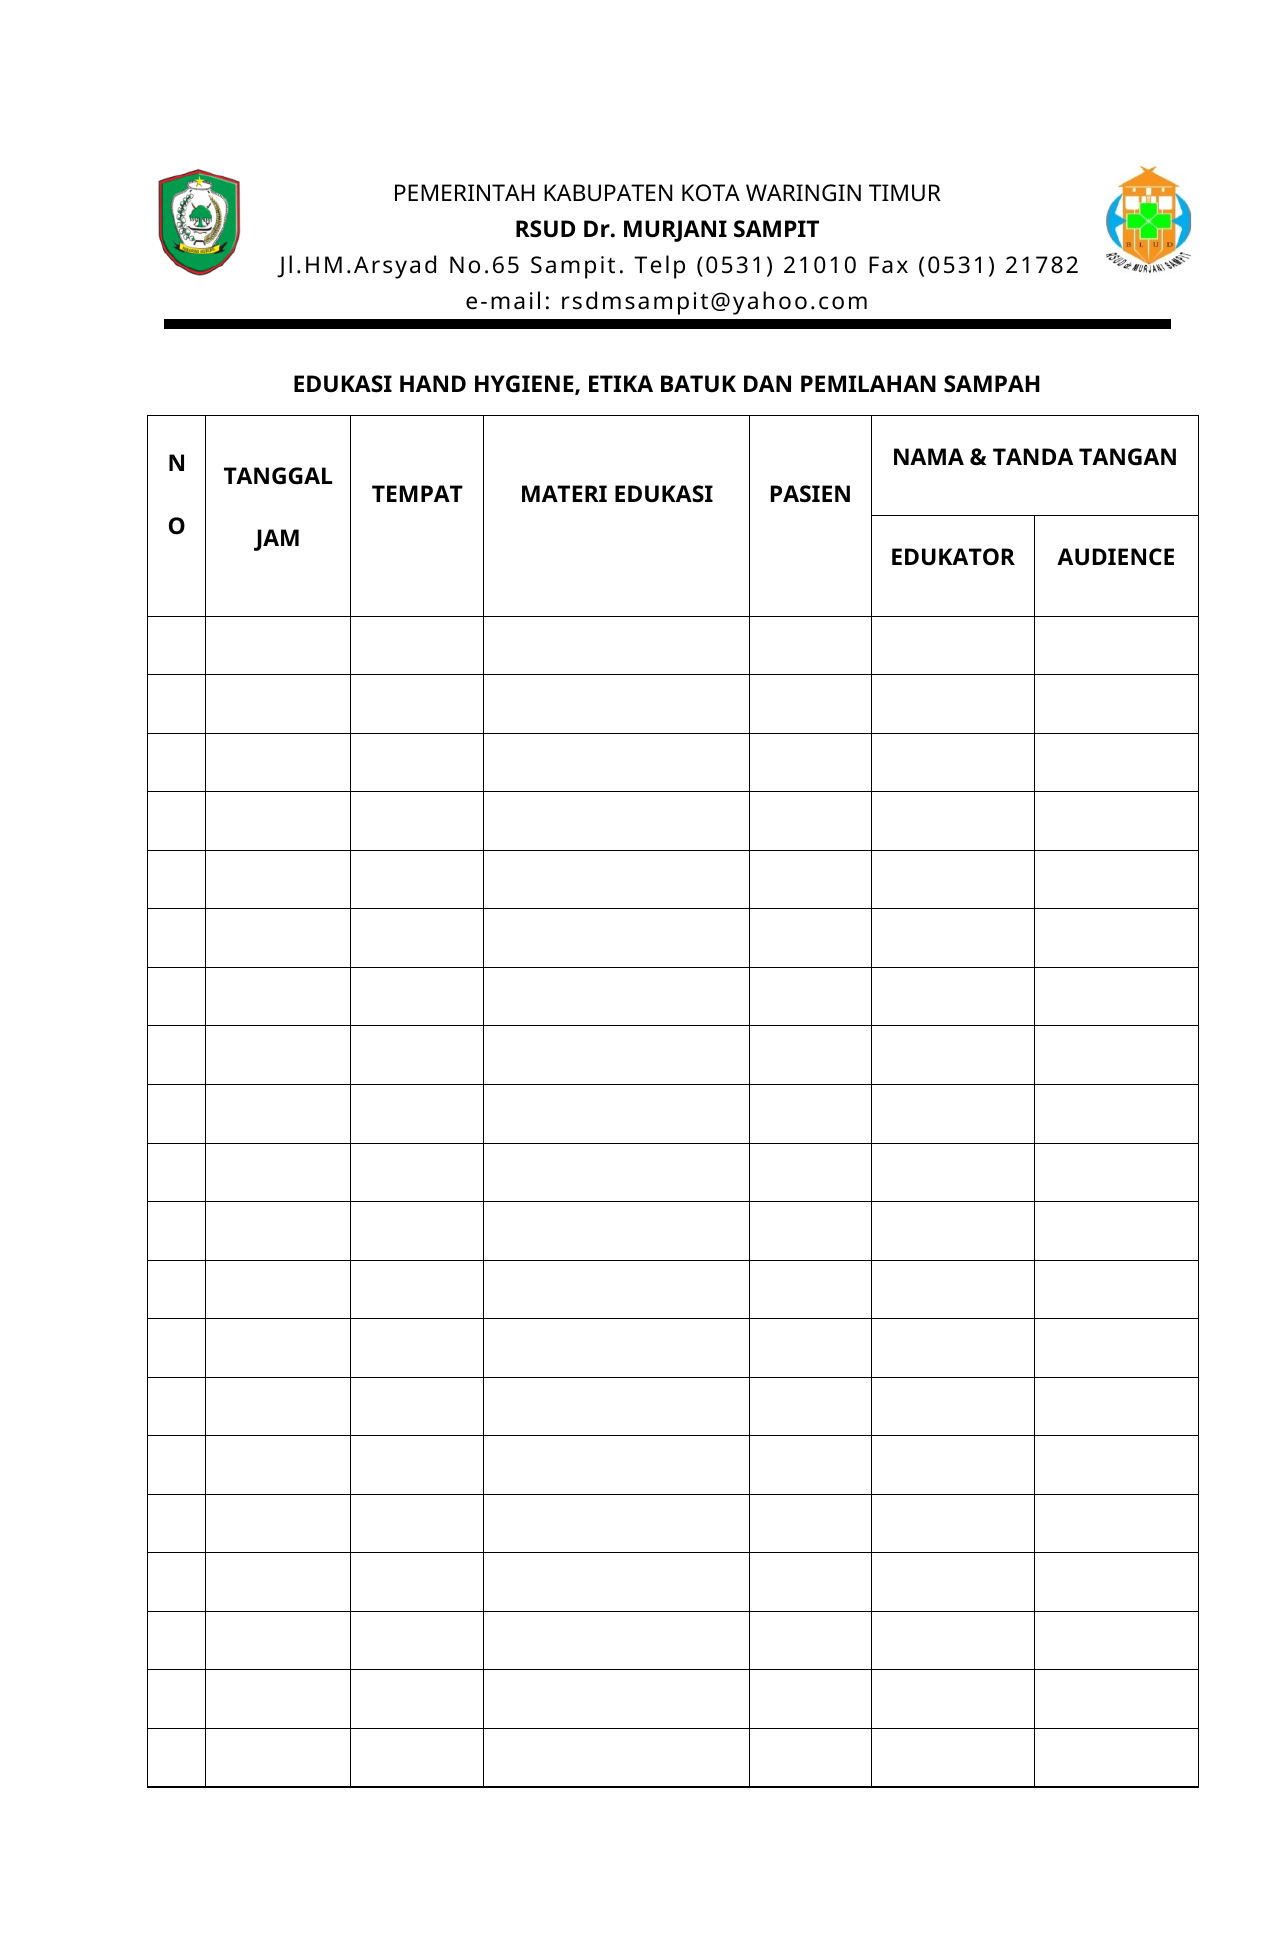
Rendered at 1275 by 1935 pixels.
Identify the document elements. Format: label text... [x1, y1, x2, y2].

table_cell [484, 1144, 749, 1201]
table_cell [872, 1495, 1034, 1552]
table_cell [750, 1085, 871, 1142]
table_cell [1035, 1436, 1198, 1494]
table_cell [750, 1495, 871, 1552]
table_cell [148, 1261, 205, 1318]
table_cell EDUKATOR [872, 516, 1034, 616]
table_cell [1035, 792, 1198, 850]
table_cell [750, 1378, 871, 1435]
table_cell [148, 675, 205, 733]
table_cell [351, 1319, 483, 1377]
table_cell [351, 1378, 483, 1435]
table_cell [872, 1202, 1034, 1259]
table_cell AUDIENCE [1035, 516, 1198, 616]
table_cell [484, 1378, 749, 1435]
table_cell [872, 792, 1034, 850]
text RSUD Dr. MURJANI SAMPIT [248, 213, 1105, 244]
table_cell [1035, 1202, 1198, 1259]
table_cell [750, 1026, 871, 1084]
table_cell [484, 675, 749, 733]
table_cell [872, 1026, 1034, 1084]
table_cell [148, 1202, 205, 1259]
table_cell [1035, 1319, 1198, 1377]
table_cell [148, 1378, 205, 1435]
table_cell [872, 1261, 1034, 1318]
table_cell [1035, 1729, 1198, 1786]
table_cell [206, 1553, 350, 1611]
table_cell [872, 675, 1034, 733]
table_cell [351, 1026, 483, 1084]
picture [1105, 163, 1192, 274]
table_cell [351, 968, 483, 1025]
table_cell [1035, 675, 1198, 733]
table_cell [351, 792, 483, 850]
table_cell [206, 1202, 350, 1259]
table_cell [206, 1612, 350, 1669]
table_header TEMPAT [351, 416, 483, 616]
table_cell [351, 1144, 483, 1201]
table_cell [1035, 1553, 1198, 1611]
table_cell [351, 851, 483, 908]
table_cell [351, 675, 483, 733]
table_cell [1035, 851, 1198, 908]
table_cell [206, 1085, 350, 1142]
table_cell [484, 1495, 749, 1552]
table_cell [484, 1026, 749, 1084]
table_cell [351, 1495, 483, 1552]
table_cell [872, 1085, 1034, 1142]
table_cell [148, 1319, 205, 1377]
table_cell [206, 617, 350, 674]
table_cell [351, 617, 483, 674]
table_cell [206, 968, 350, 1025]
table_cell [872, 1436, 1034, 1494]
table_cell [750, 675, 871, 733]
table_cell [872, 617, 1034, 674]
table_cell [750, 1202, 871, 1259]
text e-mail: rsdmsampit@yahoo.com [177, 285, 1157, 316]
table_cell [484, 1202, 749, 1259]
table_cell [148, 968, 205, 1025]
table_cell [148, 909, 205, 967]
table_cell [750, 909, 871, 967]
table_cell [484, 1670, 749, 1728]
table_cell [750, 1144, 871, 1201]
table_cell [206, 792, 350, 850]
table_header TANGGAL JAM [206, 416, 350, 616]
table_cell [1035, 1495, 1198, 1552]
table_cell [484, 1261, 749, 1318]
table_cell [1035, 1670, 1198, 1728]
table_cell [206, 1026, 350, 1084]
table_header PASIEN [750, 416, 871, 616]
table_cell [206, 1670, 350, 1728]
table_cell [351, 1202, 483, 1259]
table_cell [872, 851, 1034, 908]
table_header NO [148, 416, 205, 616]
table_cell [1035, 909, 1198, 967]
table_cell [148, 1670, 205, 1728]
table_cell [750, 1319, 871, 1377]
table_cell [148, 1144, 205, 1201]
table_cell [148, 734, 205, 791]
table_cell [1035, 1261, 1198, 1318]
table_cell [1035, 1085, 1198, 1142]
table_cell [148, 1436, 205, 1494]
table_cell [750, 617, 871, 674]
table_cell [484, 792, 749, 850]
table_cell [750, 1729, 871, 1786]
table_cell [148, 792, 205, 850]
table_cell [351, 1085, 483, 1142]
table_cell [484, 1319, 749, 1377]
table_cell [872, 1729, 1034, 1786]
table_cell [351, 1261, 483, 1318]
table_cell [484, 1085, 749, 1142]
table_cell [351, 1670, 483, 1728]
table_cell [148, 1729, 205, 1786]
table_cell [750, 1670, 871, 1728]
table_cell [351, 734, 483, 791]
table_cell [750, 851, 871, 908]
table_cell [750, 734, 871, 791]
text EDUKASI HAND HYGIENE, ETIKA BATUK DAN PEMILAHAN SAMPAH [177, 368, 1157, 399]
table_cell [750, 1553, 871, 1611]
table_cell [750, 792, 871, 850]
table_cell [484, 909, 749, 967]
table_cell [484, 734, 749, 791]
table_cell [1035, 1612, 1198, 1669]
table_cell [351, 909, 483, 967]
table_cell [1035, 1144, 1198, 1201]
table_cell [351, 1436, 483, 1494]
table_cell [206, 1144, 350, 1201]
table_cell [872, 1612, 1034, 1669]
table_cell [206, 1378, 350, 1435]
table_cell [1035, 1026, 1198, 1084]
table_cell [206, 1729, 350, 1786]
table_cell [206, 1319, 350, 1377]
table_cell [206, 675, 350, 733]
table_cell [750, 1612, 871, 1669]
table_cell [1035, 734, 1198, 791]
table_cell [872, 909, 1034, 967]
table_cell [148, 1553, 205, 1611]
table_cell [148, 1026, 205, 1084]
table_cell [206, 1261, 350, 1318]
table_cell [484, 1612, 749, 1669]
table_cell [750, 1436, 871, 1494]
table_cell [872, 1319, 1034, 1377]
table_cell [351, 1729, 483, 1786]
table_cell [484, 1436, 749, 1494]
table_cell [351, 1612, 483, 1669]
table_cell [1035, 617, 1198, 674]
table_cell [872, 734, 1034, 791]
table_cell [484, 1729, 749, 1786]
table_cell [206, 1436, 350, 1494]
table_cell [872, 968, 1034, 1025]
picture [150, 163, 248, 280]
table_cell [484, 968, 749, 1025]
table_header MATERI EDUKASI [484, 416, 749, 616]
table_cell [148, 1612, 205, 1669]
text PEMERINTAH KABUPATEN KOTA WARINGIN TIMUR [248, 177, 1105, 208]
table_cell [148, 1085, 205, 1142]
table_cell [148, 617, 205, 674]
table_cell [872, 1378, 1034, 1435]
table_cell [206, 851, 350, 908]
table_cell [351, 1553, 483, 1611]
table_cell [206, 1495, 350, 1552]
table_cell [872, 1144, 1034, 1201]
table_cell [484, 851, 749, 908]
table_cell [1035, 1378, 1198, 1435]
text Jl.HM.Arsyad No.65 Sampit. Telp (0531) 21010 Fax (0531) 21782 [248, 249, 1152, 280]
table_cell [872, 1553, 1034, 1611]
table_cell [148, 1495, 205, 1552]
table_header NAMA & TANDA TANGAN [872, 416, 1198, 515]
table_cell [1035, 968, 1198, 1025]
table_cell [750, 968, 871, 1025]
table_cell [206, 734, 350, 791]
table_cell [206, 909, 350, 967]
table_cell [750, 1261, 871, 1318]
table_cell [484, 617, 749, 674]
table_cell [148, 851, 205, 908]
table_cell [872, 1670, 1034, 1728]
table_cell [484, 1553, 749, 1611]
